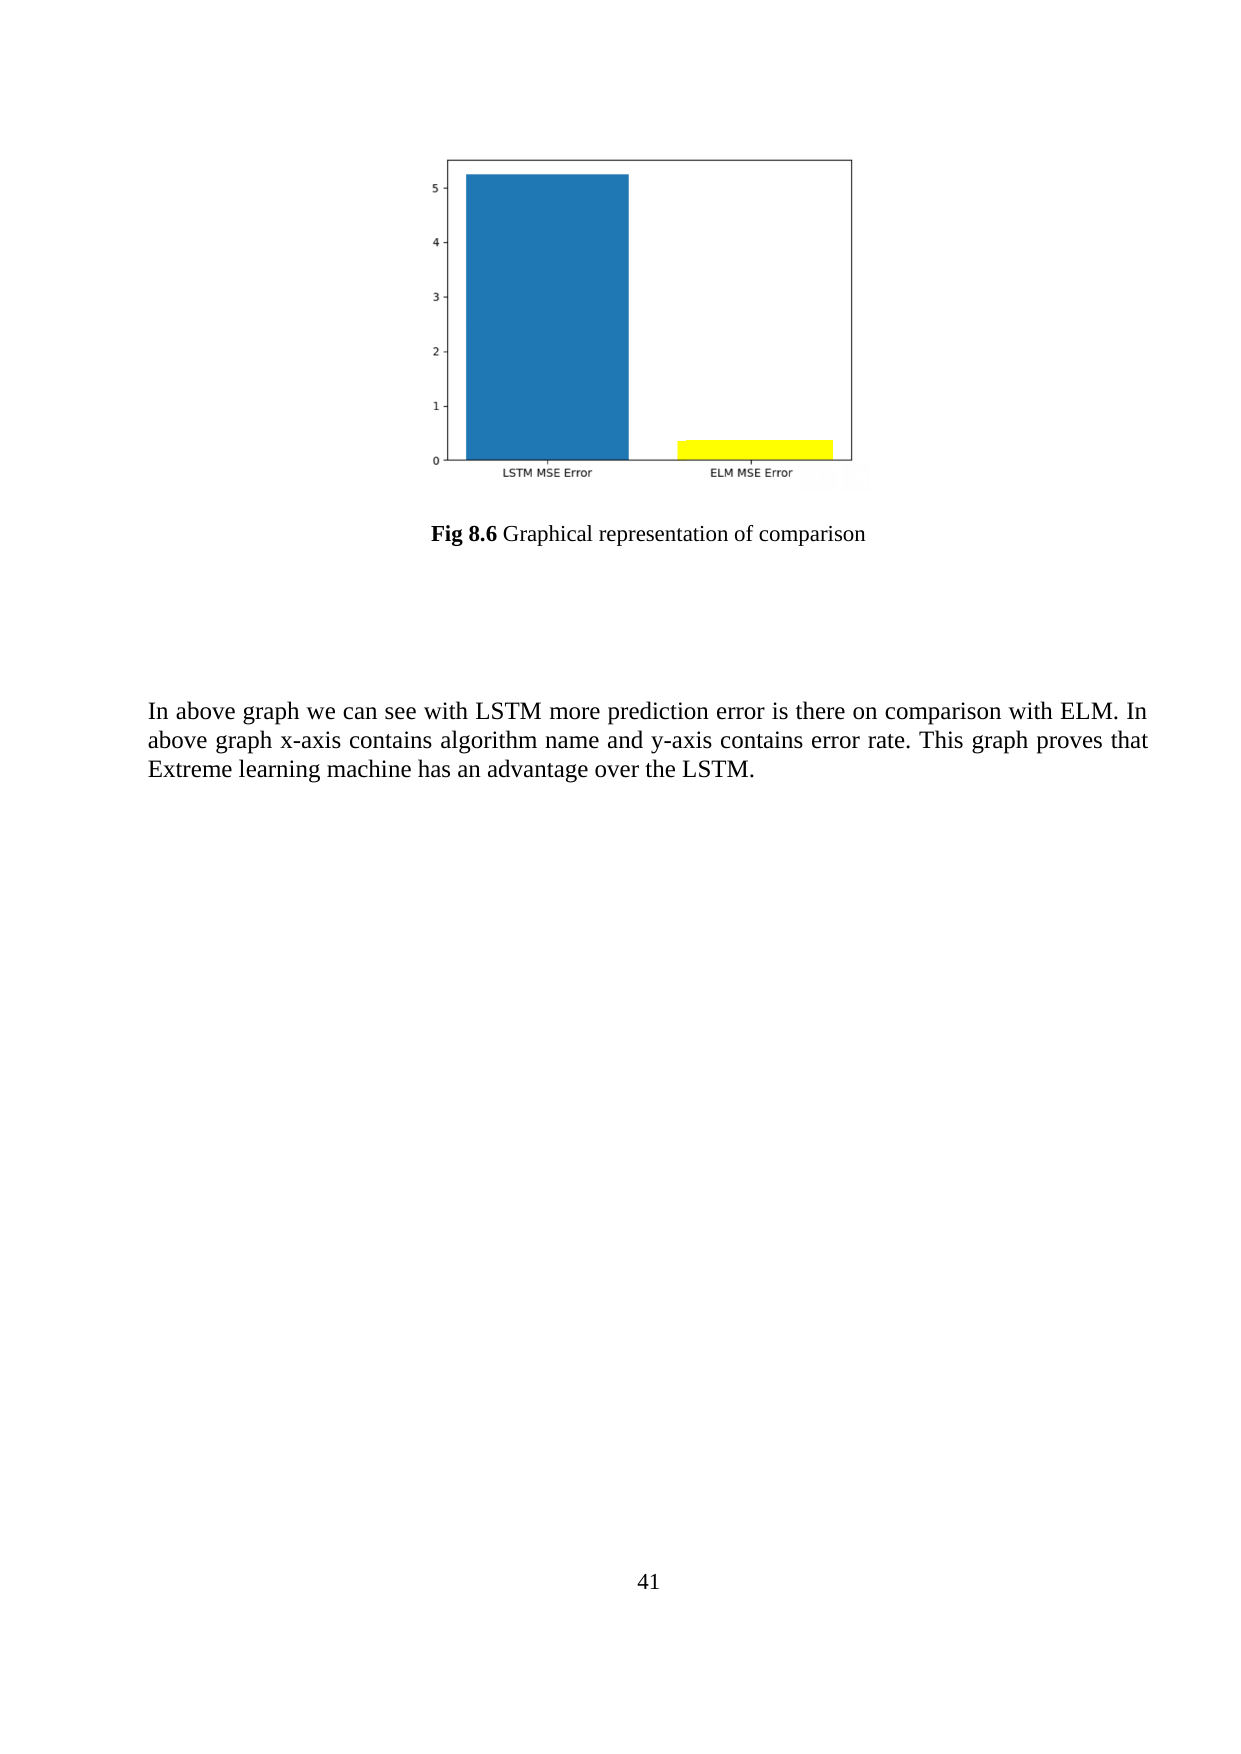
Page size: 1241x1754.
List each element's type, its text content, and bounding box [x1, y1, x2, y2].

picture [427, 150, 870, 491]
text Fig 8.6 Graphical representation of comparison [148, 520, 1149, 547]
text In above graph we can see with LSTM more prediction error is there on comparison with ELM. In above graph x-axis contains algorithm name and y-axis contains error rate. This graph proves that Extreme learning machine has an advantage over the LSTM. [148, 696, 1149, 782]
